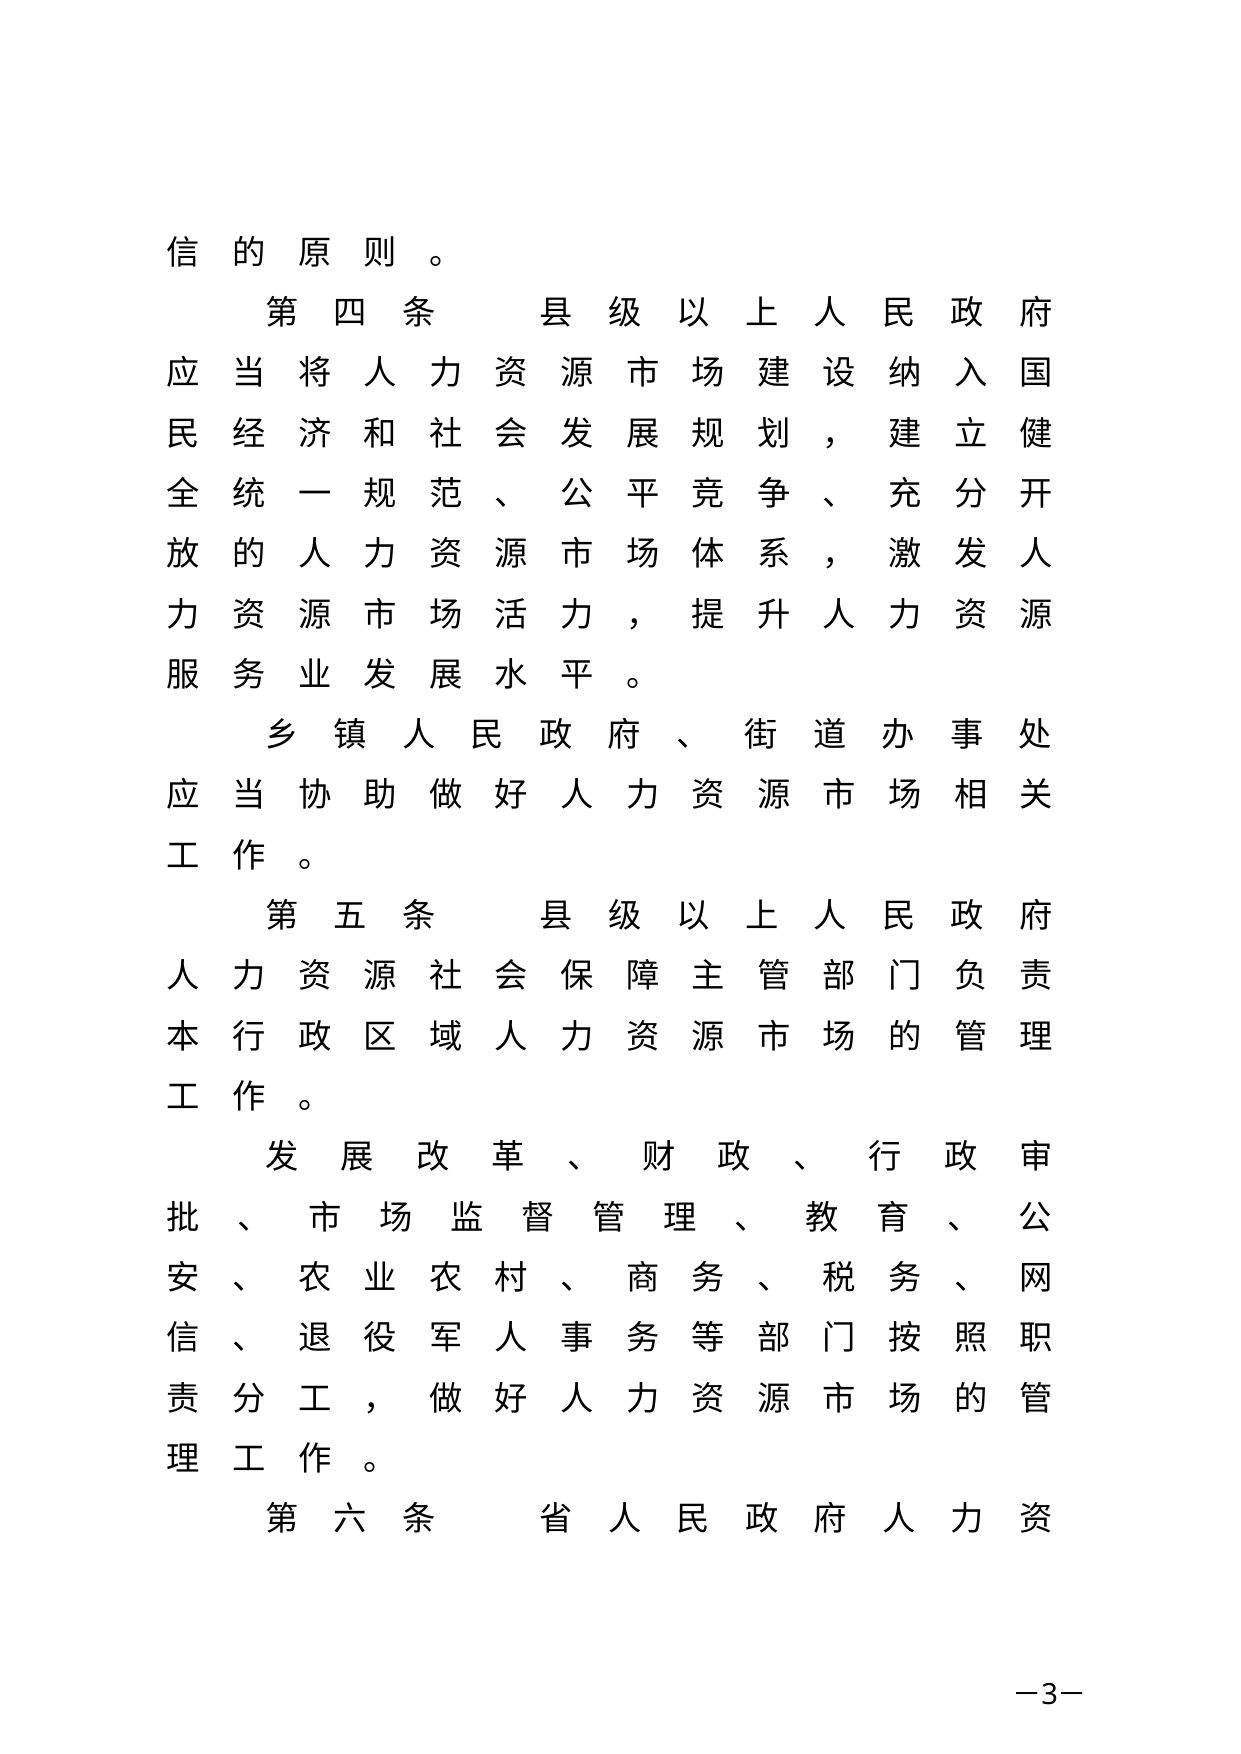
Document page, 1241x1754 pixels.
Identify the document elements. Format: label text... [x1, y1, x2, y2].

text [167, 1486, 1085, 1546]
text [167, 219, 1085, 280]
text 发展改革、财政、行政审批、市场监督管理、教育、公安、农业农村、商务、税务、网信、退役军人事务等部门按照职责分工，做好人力资源市场的管理工作。 [167, 1124, 1085, 1486]
text 乡镇人民政府、街道办事处应当协助做好人力资源市场相关工作。 [167, 702, 1085, 883]
text 第四条 县级以上人民政府应当将人力资源市场建设纳入国民经济和社会发展规划，建立健全统一规范、公平竞争、充分开放的人力资源市场体系，激发人力资源市场活力，提升人力资源服务业发展水平。 [167, 280, 1085, 702]
text 第五条 县级以上人民政府人力资源社会保障主管部门负责本行政区域人力资源市场的管理工作。 [167, 883, 1085, 1124]
